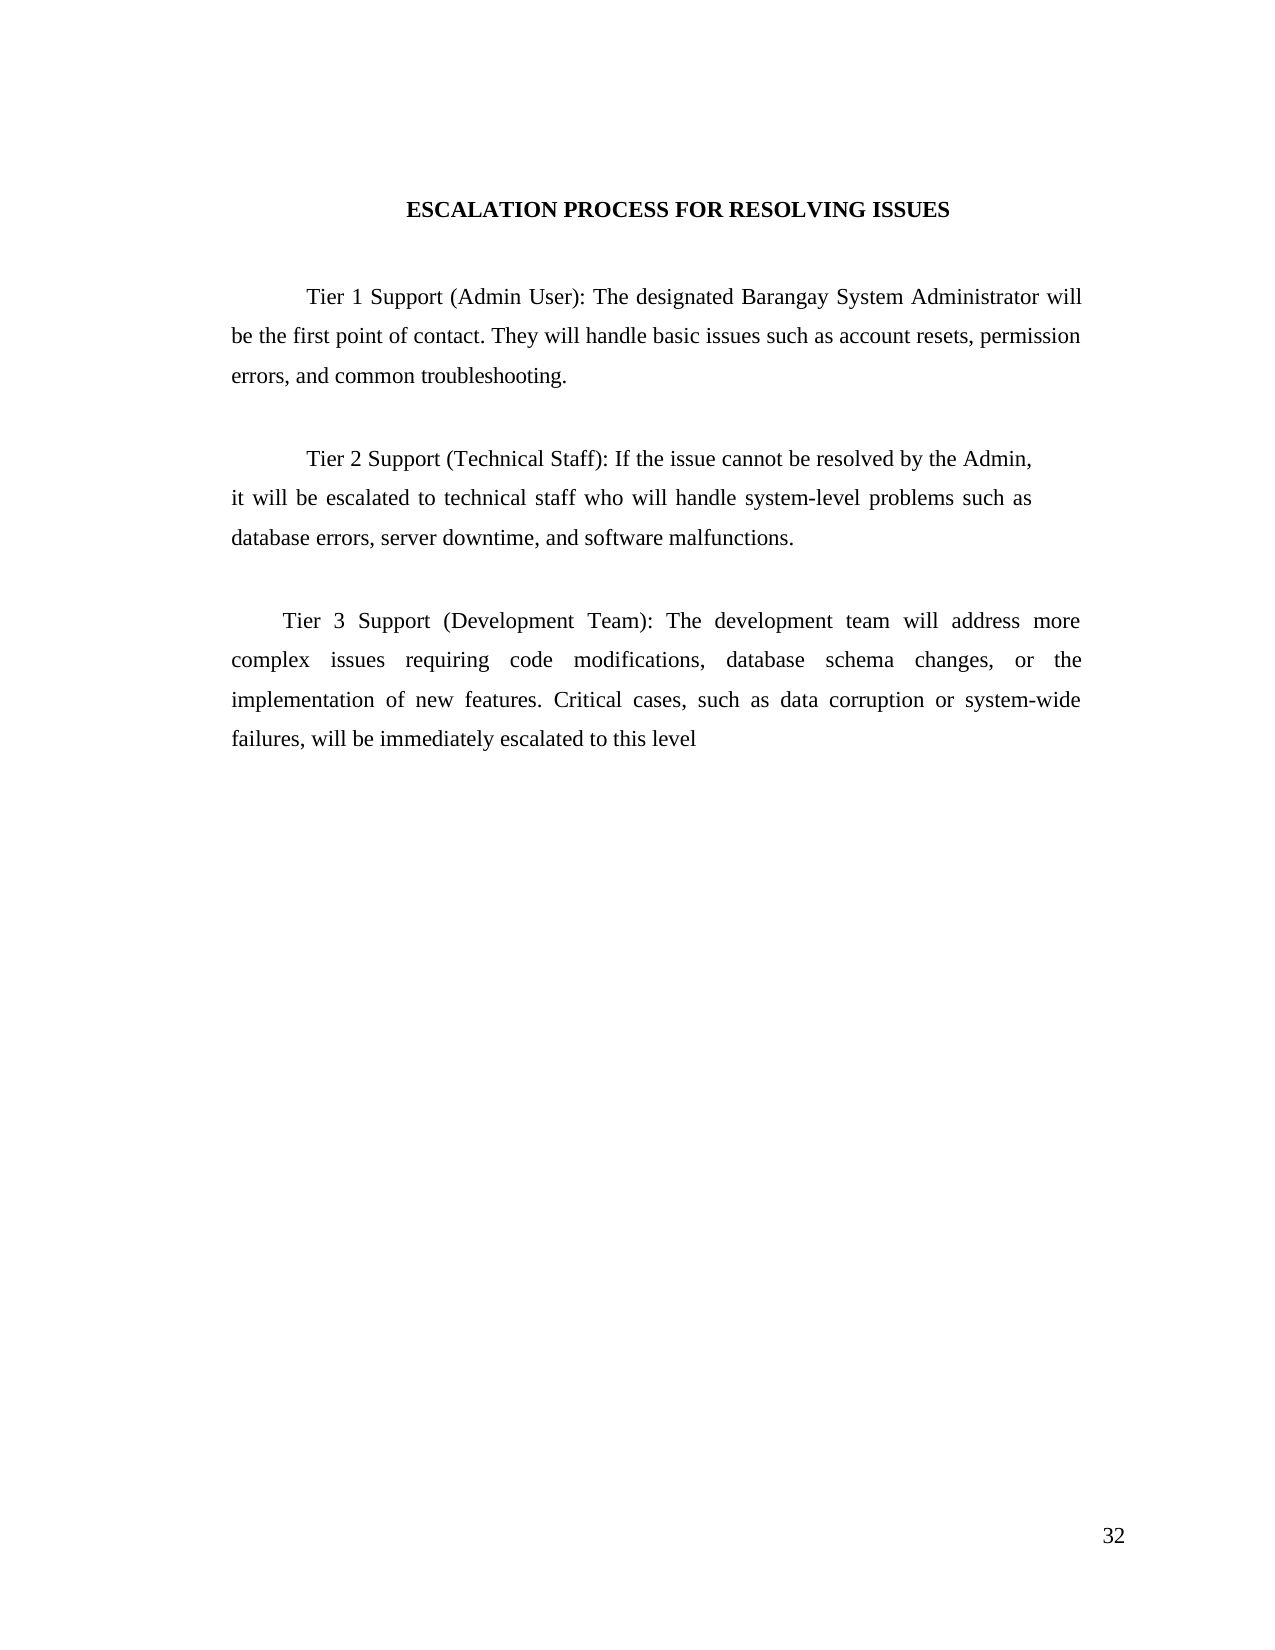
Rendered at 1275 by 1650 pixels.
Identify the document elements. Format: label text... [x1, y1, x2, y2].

text Tier 1 Support (Admin User): The designated Barangay System Administrator will be the first point of contact. They will handle basic issues such as account resets, permission errors, and common troubleshooting. [231, 283, 1082, 388]
text Tier 2 Support (Technical Staff): If the issue cannot be resolved by the Admin, it will be escalated to technical staff who will handle system-level problems such as database errors, server downtime, and software malfunctions. [231, 445, 1033, 550]
text Tier 3 Support (Development Team): The development team will address more complex issues requiring code modifications, database schema changes, or the implementation of new features. Critical cases, such as data corruption or system-wide failures, will be immediately escalated to this level [231, 607, 1082, 752]
subtitle ESCALATION PROCESS FOR RESOLVING ISSUES [231, 196, 1125, 222]
